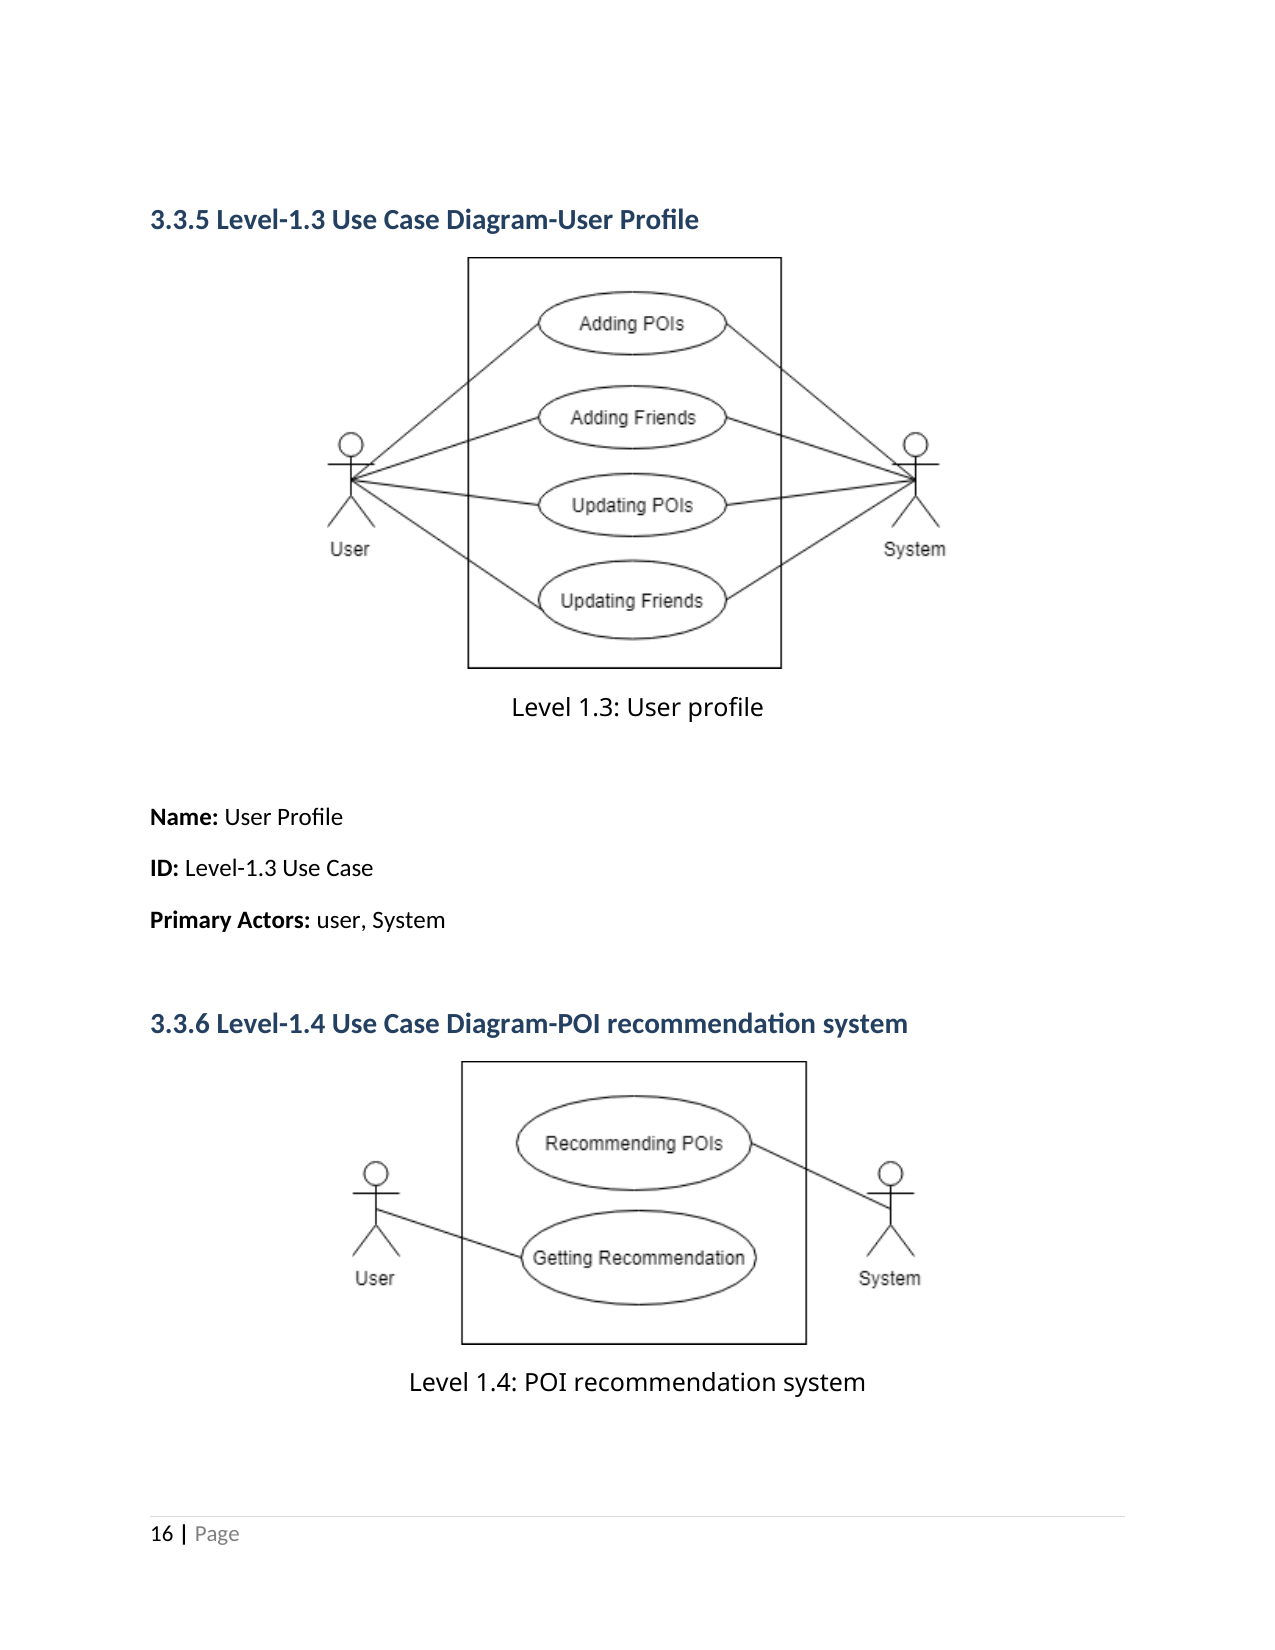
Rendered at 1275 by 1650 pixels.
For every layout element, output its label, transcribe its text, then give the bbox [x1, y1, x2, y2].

text 3.3.5 Level-1.3 Use Case Diagram-User Profile [150, 201, 1125, 237]
picture [327, 257, 948, 669]
text 3.3.6 Level-1.4 Use Case Diagram-POI recommendation system [150, 1005, 1125, 1041]
text ID: Level-1.3 Use Case [150, 853, 1125, 883]
text Level 1.3: User profile [150, 689, 1125, 752]
text Level 1.4: POI recommendation system [150, 1365, 1125, 1427]
text Primary Actors: user, System [150, 904, 1125, 934]
text Name: User Profile [150, 801, 1125, 832]
picture [352, 1061, 923, 1345]
